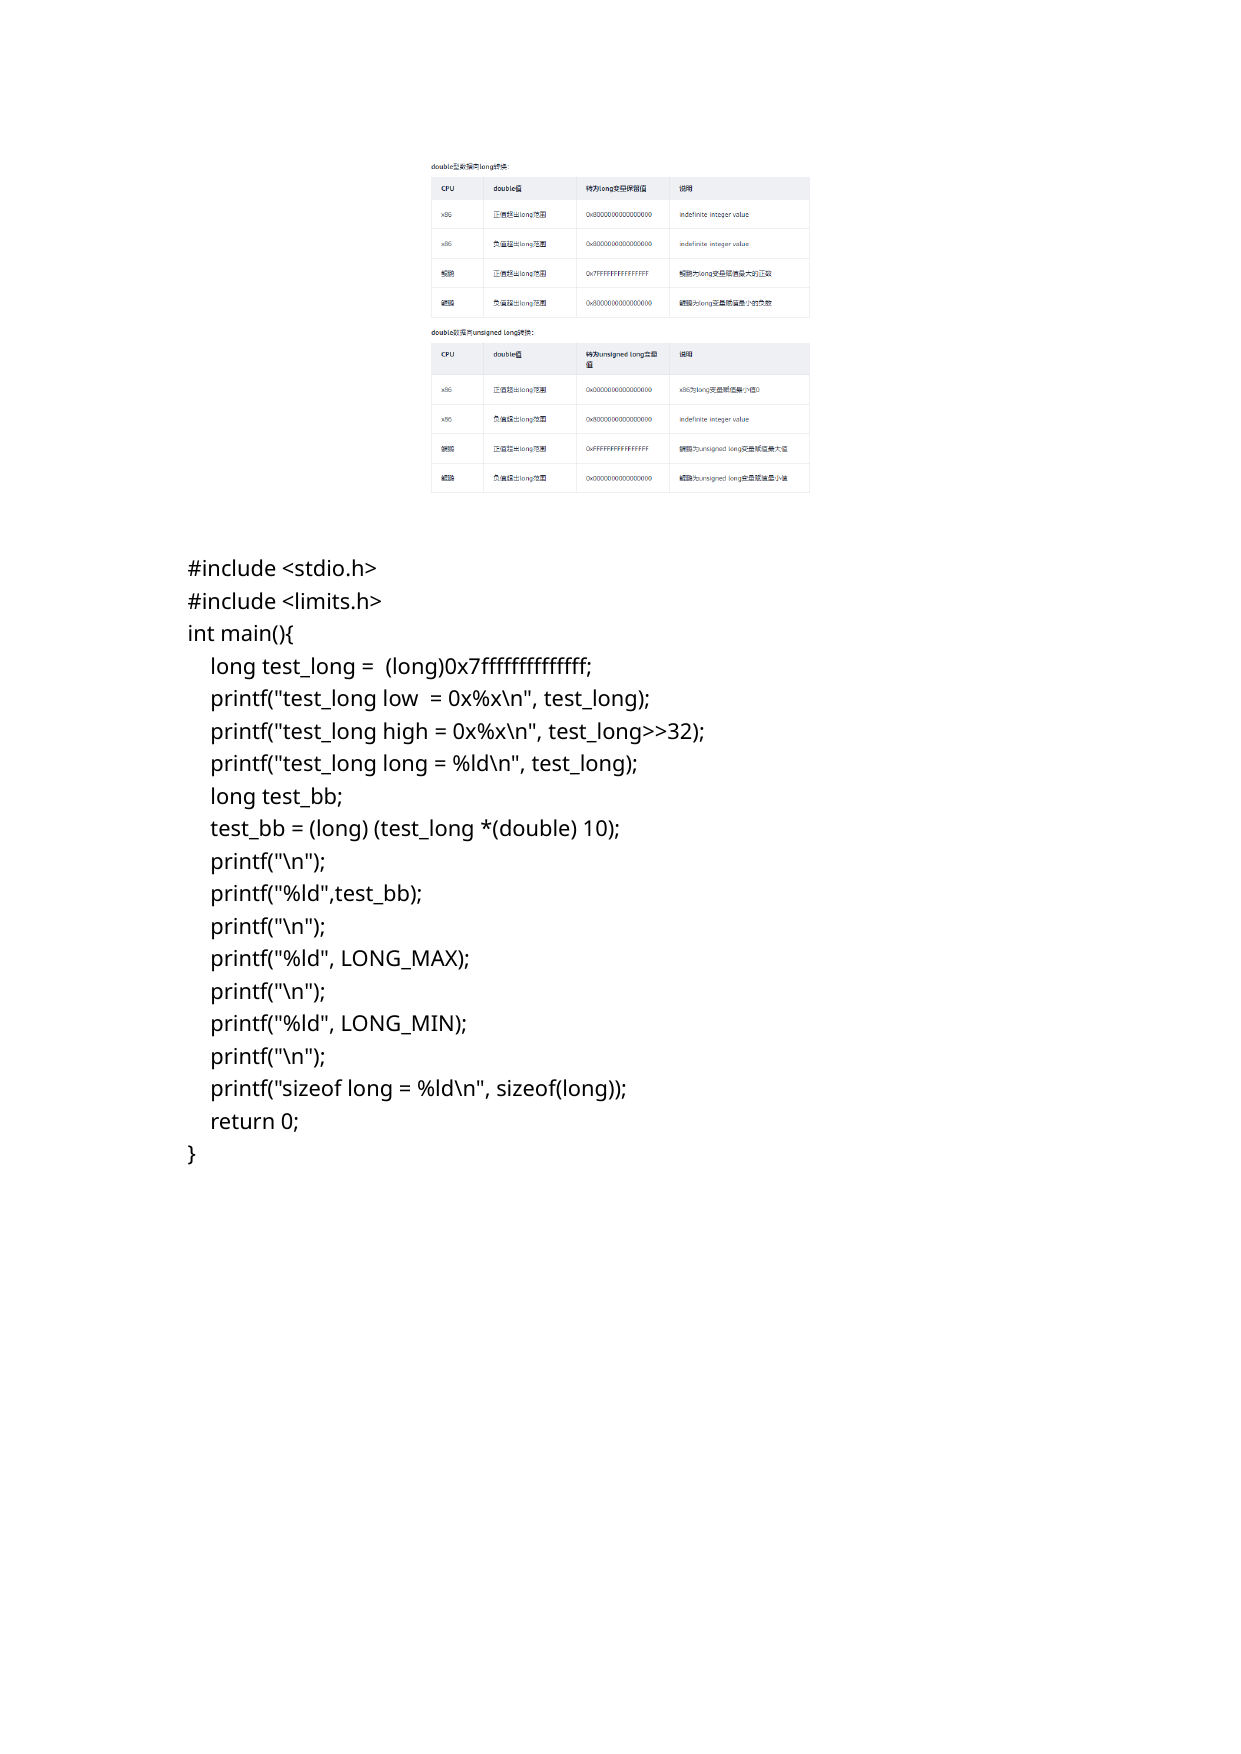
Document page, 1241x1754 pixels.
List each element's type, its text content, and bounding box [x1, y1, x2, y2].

text #include <limits.h> [187, 584, 1053, 617]
text printf("test_long long = %ld\n", test_long); [187, 747, 1053, 779]
text test_bb = (long) (test_long *(double) 10); [187, 812, 1053, 844]
text printf("\n"); [187, 974, 1053, 1007]
text long test_bb; [187, 779, 1053, 812]
text } [187, 1137, 1053, 1169]
text printf("%ld", LONG_MIN); [187, 1007, 1053, 1039]
text #include <stdio.h> [187, 552, 1053, 584]
text printf("test_long low = 0x%x\n", test_long); [187, 682, 1053, 714]
text printf("\n"); [187, 844, 1053, 877]
text printf("\n"); [187, 1039, 1053, 1072]
text printf("%ld", LONG_MAX); [187, 942, 1053, 974]
text printf("%ld",test_bb); [187, 877, 1053, 909]
text long test_long = (long)0x7ffffffffffffff; [187, 649, 1053, 682]
text return 0; [187, 1104, 1053, 1137]
text printf("\n"); [187, 909, 1053, 942]
text int main(){ [187, 617, 1053, 649]
text printf("test_long high = 0x%x\n", test_long>>32); [187, 714, 1053, 747]
text printf("sizeof long = %ld\n", sizeof(long)); [187, 1072, 1053, 1104]
picture [423, 162, 817, 498]
